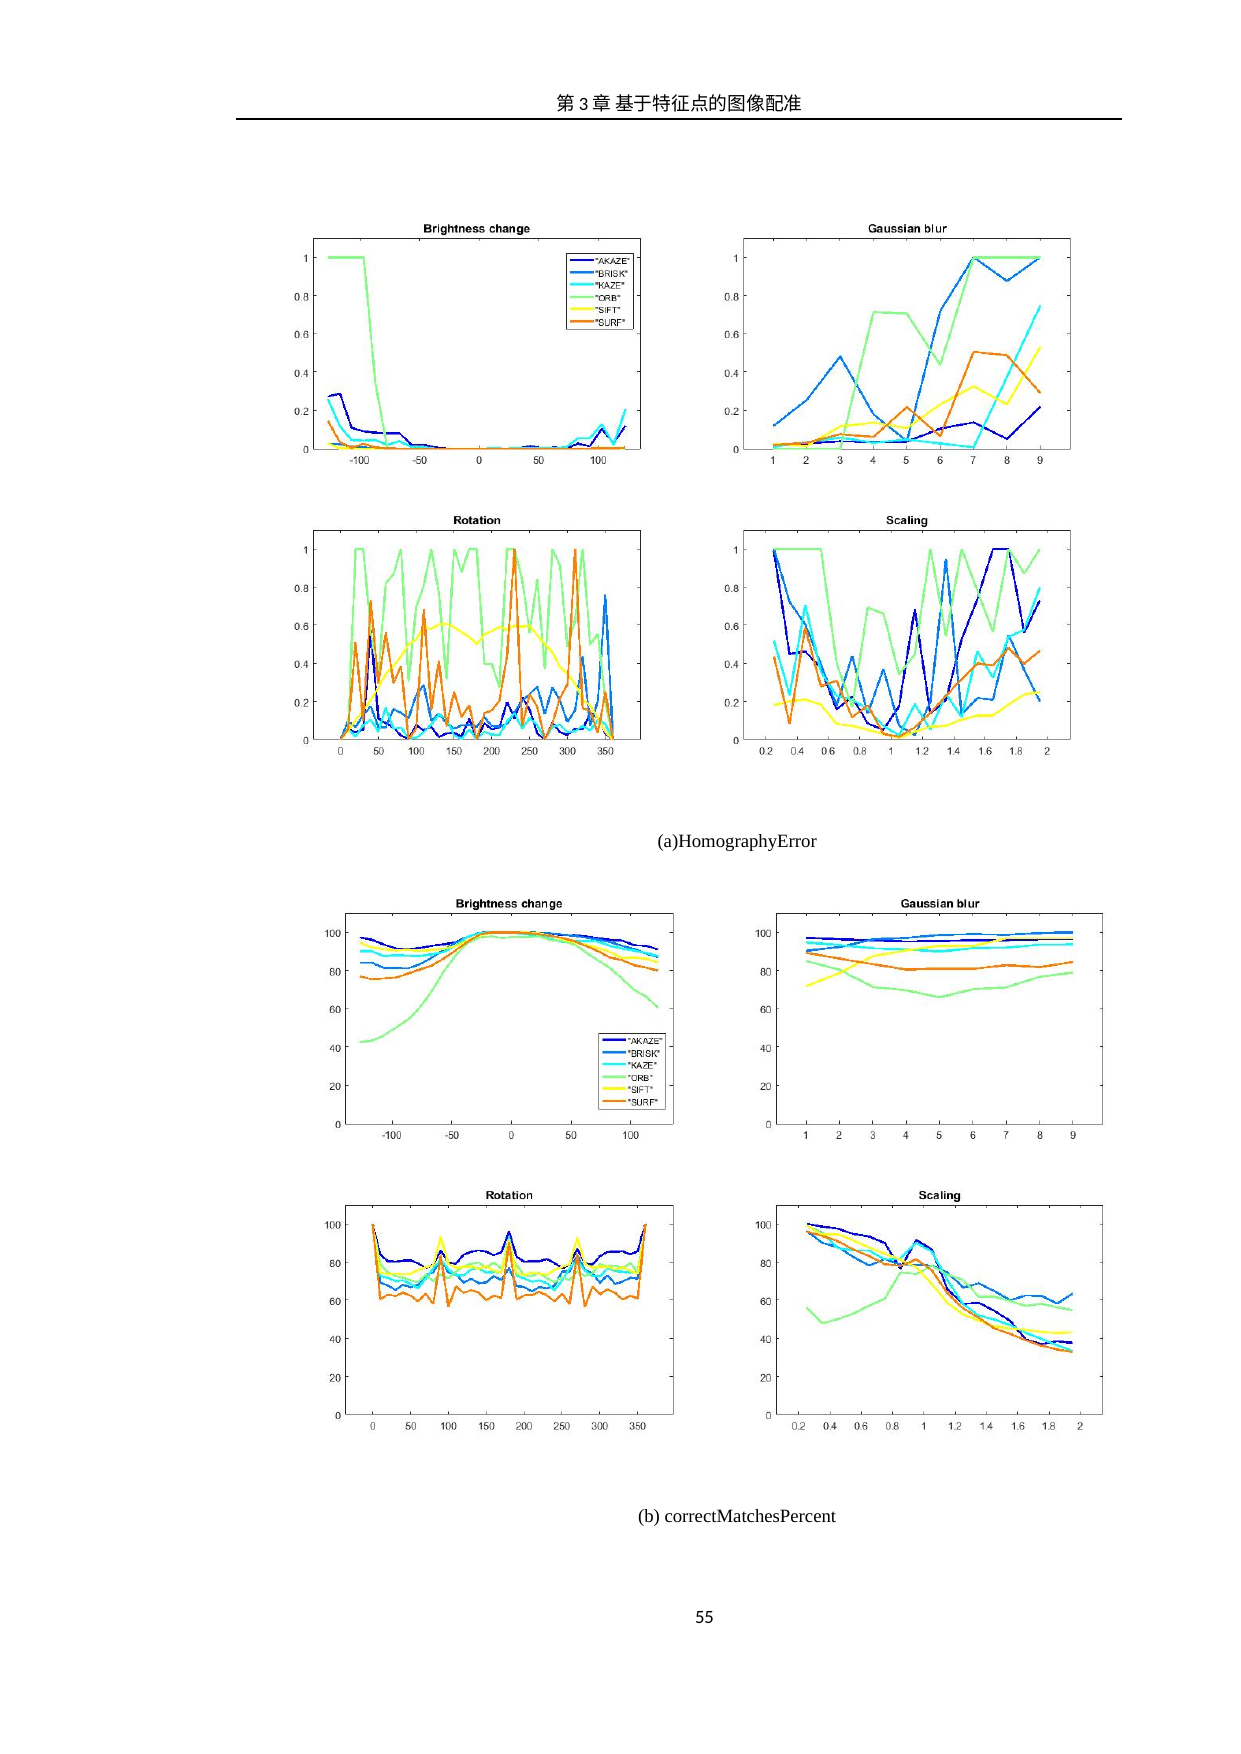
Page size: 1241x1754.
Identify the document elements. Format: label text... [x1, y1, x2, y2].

list (b) correctMatchesPercent [324, 1499, 1122, 1532]
picture [323, 867, 1106, 1482]
list (a)HomographyError [324, 824, 1122, 857]
picture [286, 192, 1072, 807]
